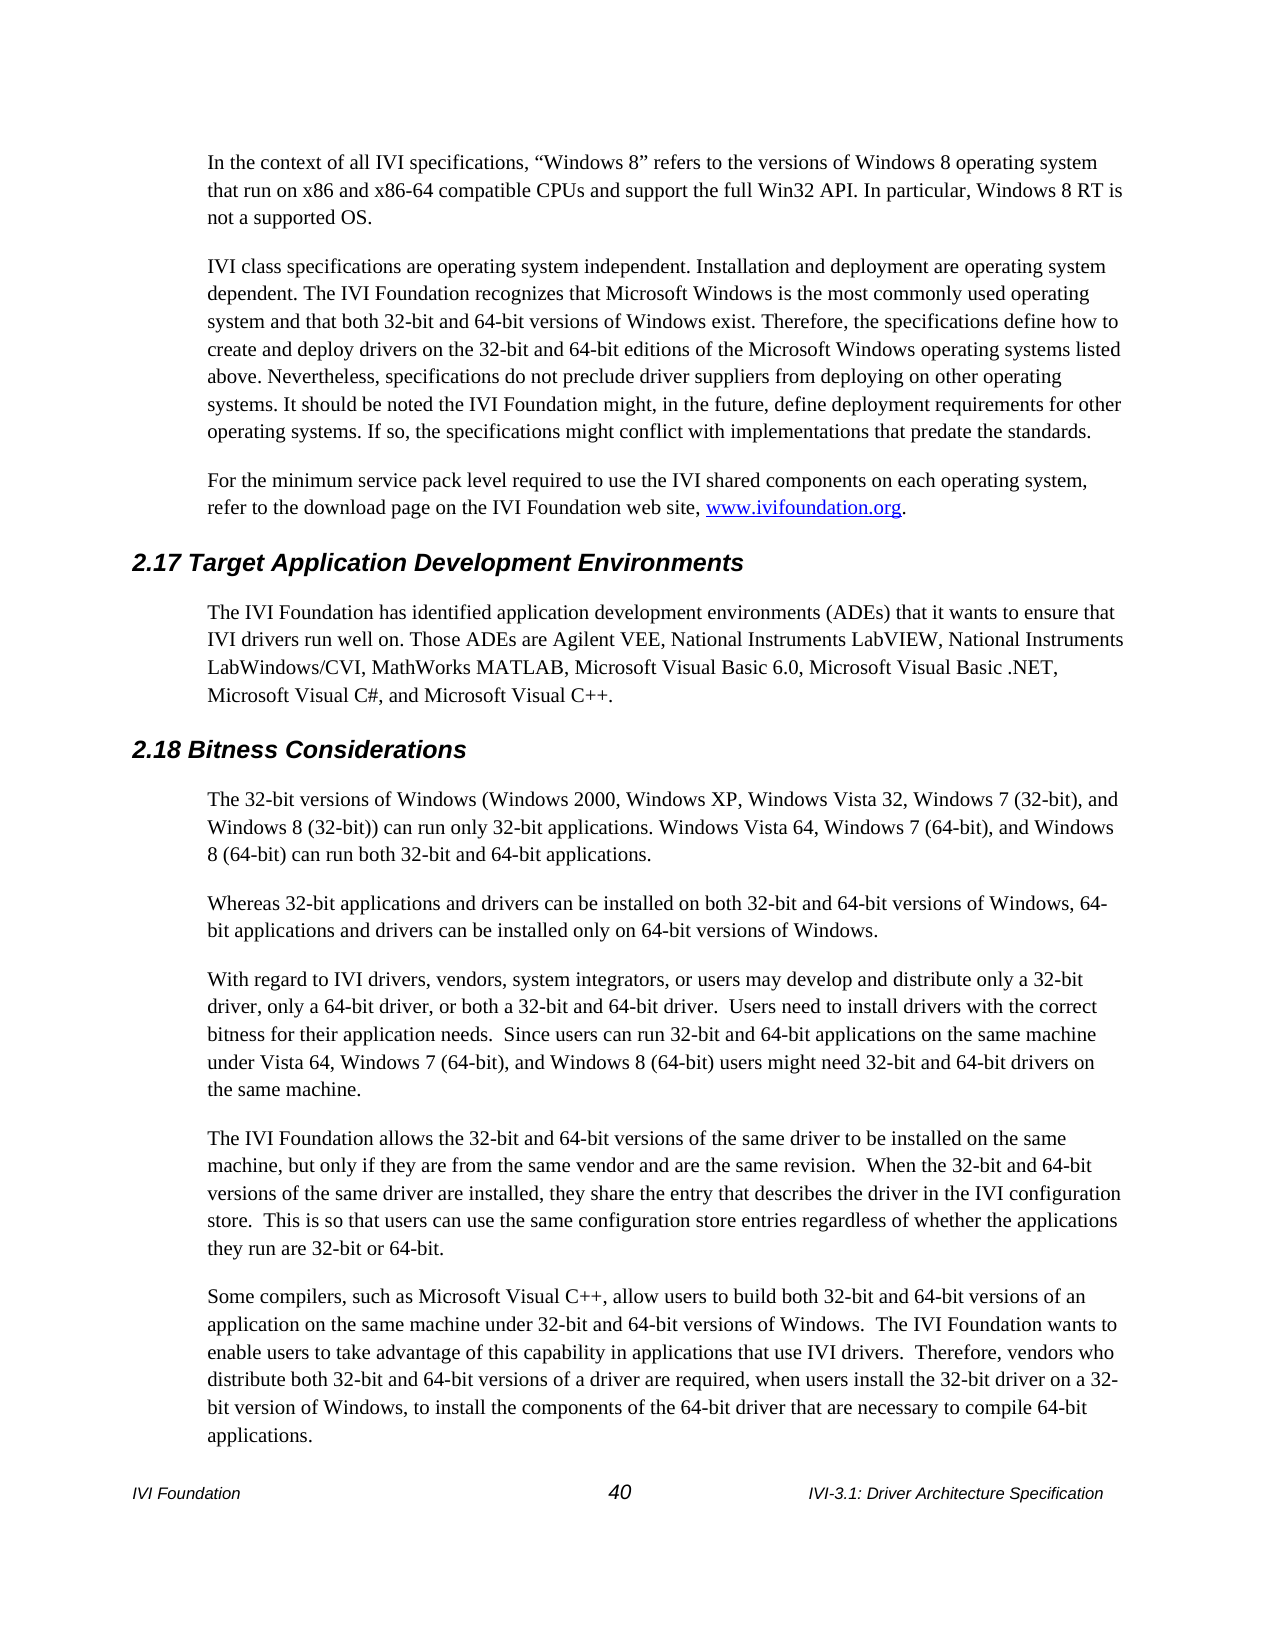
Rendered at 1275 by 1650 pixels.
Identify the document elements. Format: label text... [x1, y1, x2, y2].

text The 32-bit versions of Windows (Windows 2000, Windows XP, Windows Vista 32, Windows 7 (32-bit), and Windows 8 (32-bit)) can run only 32-bit applications. Windows Vista 64, Windows 7 (64-bit), and Windows 8 (64-bit) can run both 32-bit and 64-bit applications. [207, 787, 1125, 866]
text In the context of all IVI specifications, “Windows 8” refers to the versions of Windows 8 operating system that run on x86 and x86-64 compatible CPUs and support the full Win32 API. In particular, Windows 8 RT is not a supported OS. [207, 150, 1125, 229]
text The IVI Foundation allows the 32-bit and 64-bit versions of the same driver to be installed on the same machine, but only if they are from the same vendor and are the same revision. When the 32-bit and 64-bit versions of the same driver are installed, they share the entry that describes the driver in the IVI configuration store. This is so that users can use the same configuration store entries regardless of whether the applications they run are 32-bit or 64-bit. [207, 1126, 1125, 1260]
text Some compilers, such as Microsoft Visual C++, allow users to build both 32-bit and 64-bit versions of an application on the same machine under 32-bit and 64-bit versions of Windows. The IVI Foundation wants to enable users to take advantage of this capability in applications that use IVI drivers. Therefore, vendors who distribute both 32-bit and 64-bit versions of a driver are required, when users install the 32-bit driver on a 32-bit version of Windows, to install the components of the 64-bit driver that are necessary to compile 64-bit applications. [207, 1284, 1125, 1447]
text Whereas 32-bit applications and drivers can be installed on both 32-bit and 64-bit versions of Windows, 64-bit applications and drivers can be installed only on 64-bit versions of Windows. [207, 891, 1125, 942]
text For the minimum service pack level required to use the IVI shared components on each operating system, refer to the download page on the IVI Foundation web site, www.ivifoundation.org. [207, 468, 1125, 519]
text IVI class specifications are operating system independent. Installation and deployment are operating system dependent. The IVI Foundation recognizes that Microsoft Windows is the most commonly used operating system and that both 32-bit and 64-bit versions of Windows exist. Therefore, the specifications define how to create and deploy drivers on the 32-bit and 64-bit editions of the Microsoft Windows operating systems listed above. Nevertheless, specifications do not preclude driver suppliers from deploying on other operating systems. It should be noted the IVI Foundation might, in the future, define deployment requirements for other operating systems. If so, the specifications might conflict with implementations that predate the standards. [207, 254, 1125, 443]
subtitle Bitness Considerations [132, 735, 1125, 764]
subtitle Target Application Development Environments [132, 548, 1125, 577]
text The IVI Foundation has identified application development environments (ADEs) that it wants to ensure that IVI drivers run well on. Those ADEs are Agilent VEE, National Instruments LabVIEW, National Instruments LabWindows/CVI, MathWorks MATLAB, Microsoft Visual Basic 6.0, Microsoft Visual Basic .NET, Microsoft Visual C#, and Microsoft Visual C++. [207, 600, 1125, 707]
text With regard to IVI drivers, vendors, system integrators, or users may develop and distribute only a 32-bit driver, only a 64-bit driver, or both a 32-bit and 64-bit driver. Users need to install drivers with the correct bitness for their application needs. Since users can run 32-bit and 64-bit applications on the same machine under Vista 64, Windows 7 (64-bit), and Windows 8 (64-bit) users might need 32-bit and 64-bit drivers on the same machine. [207, 967, 1125, 1101]
